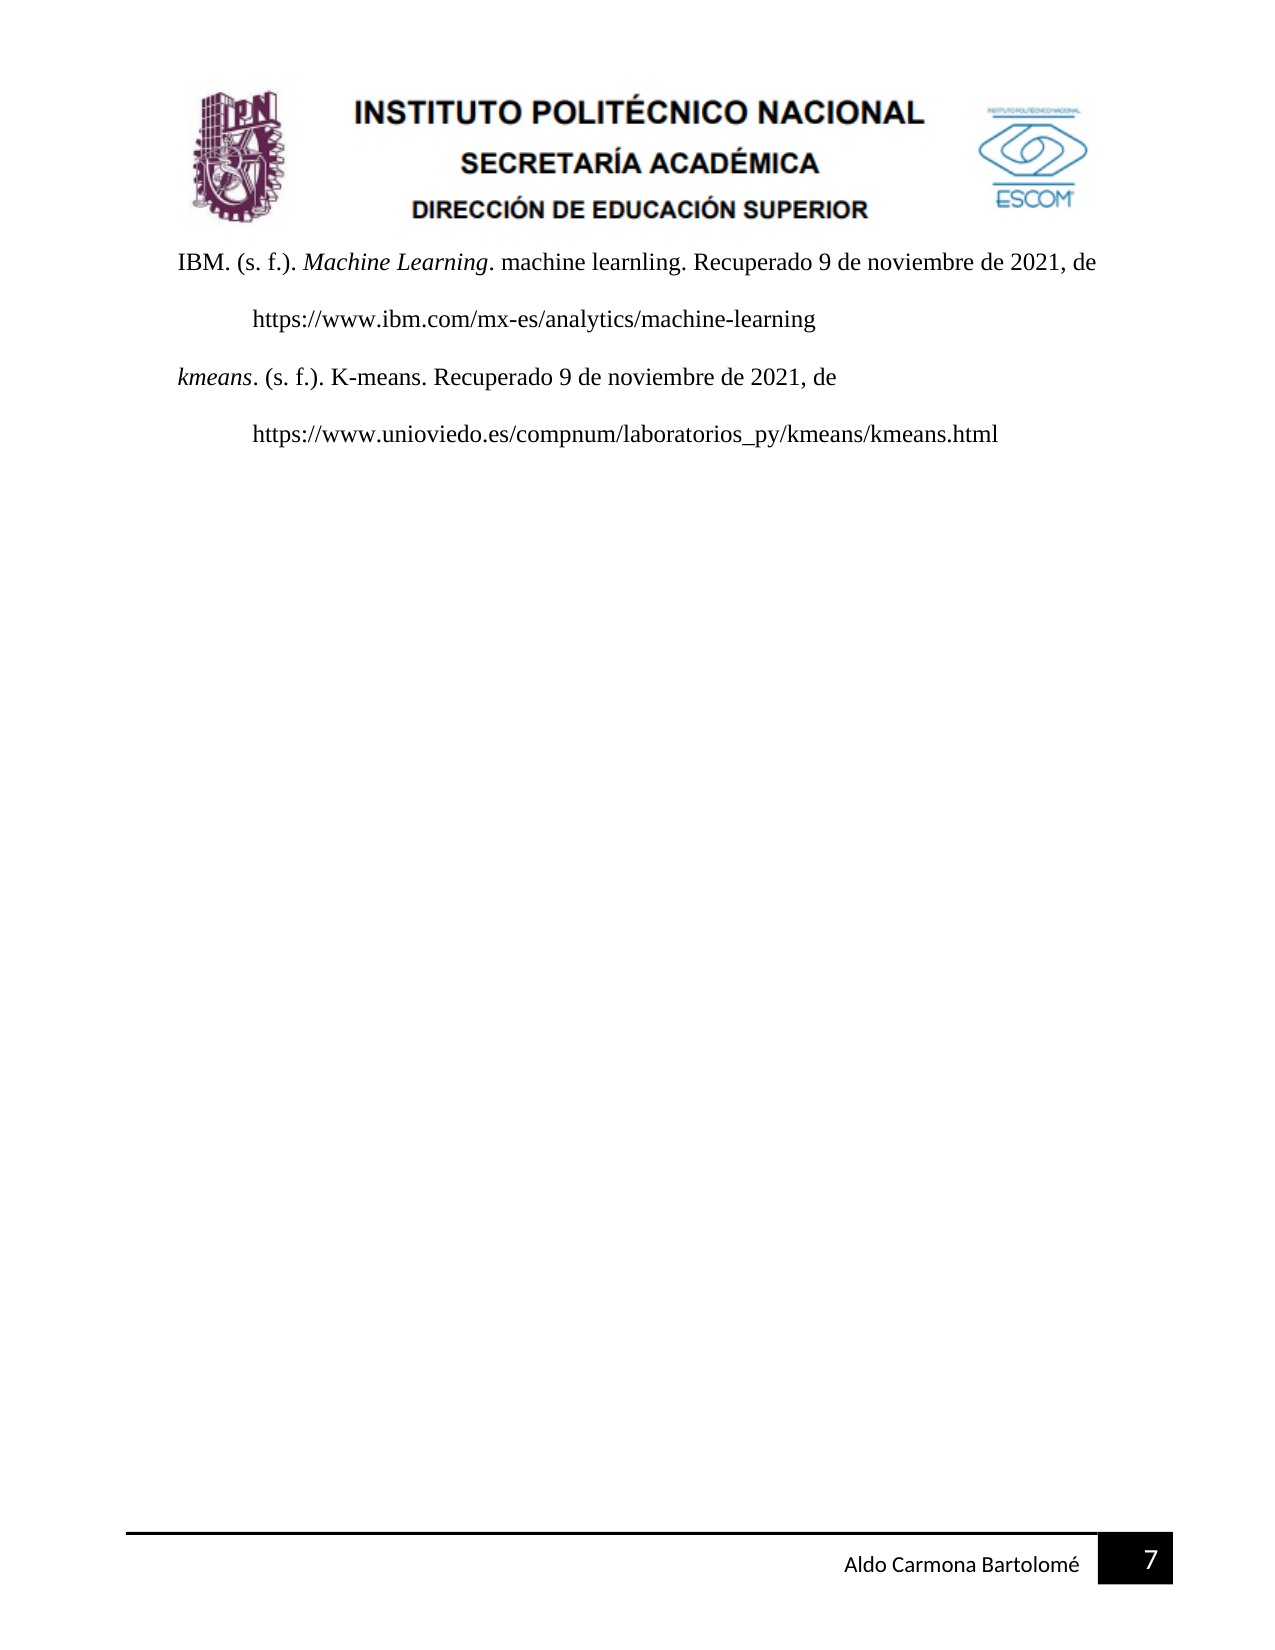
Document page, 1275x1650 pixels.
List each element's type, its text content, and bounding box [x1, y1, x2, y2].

text kmeans. (s. f.). K-means. Recuperado 9 de noviembre de 2021, de https://www.unioviedo.es/compnum/laboratorios_py/kmeans/kmeans.html [177, 362, 1098, 448]
picture [177, 73, 1098, 247]
text IBM. (s. f.). Machine Learning. machine learnling. Recuperado 9 de noviembre de 2021, de https://www.ibm.com/mx-es/analytics/machine-learning [177, 247, 1098, 333]
